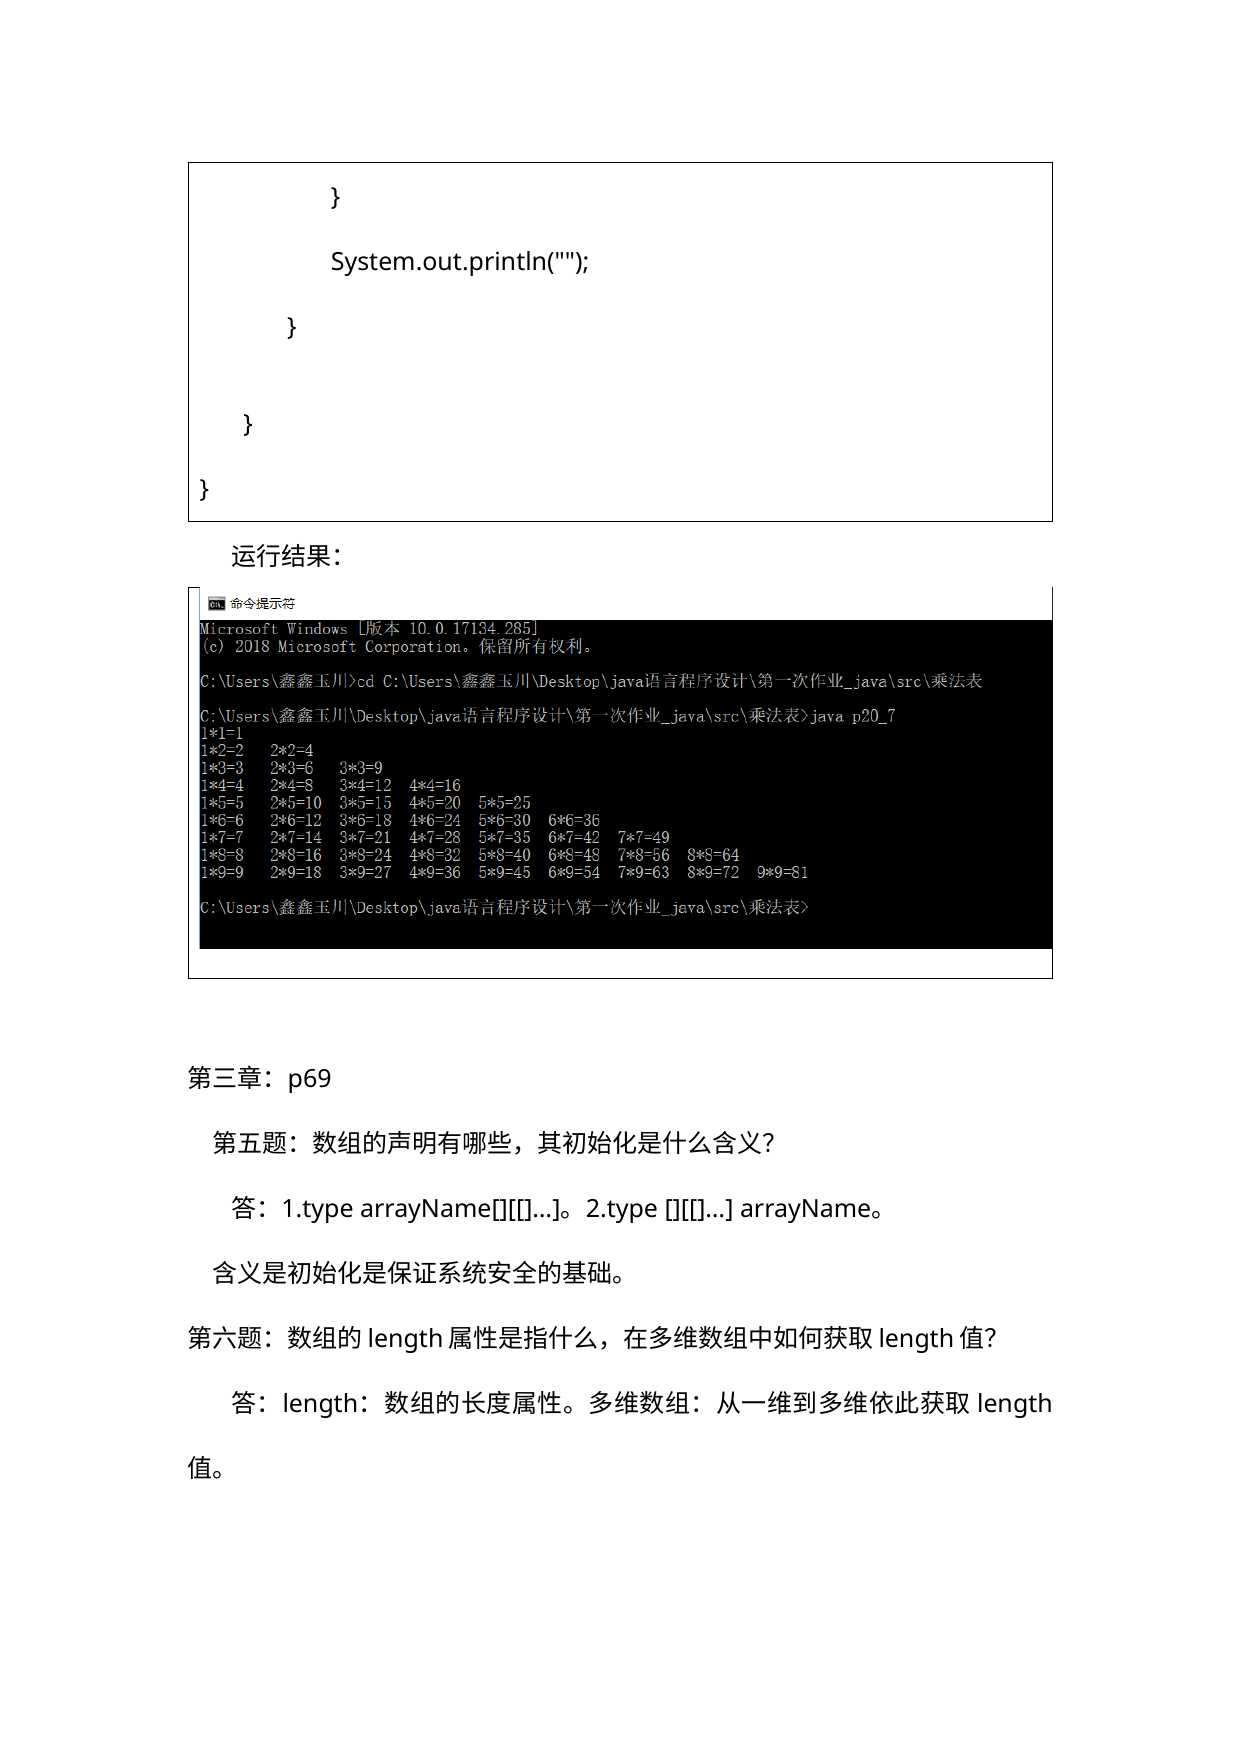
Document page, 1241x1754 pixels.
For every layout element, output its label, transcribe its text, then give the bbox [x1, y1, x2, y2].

text 答：length：数组的长度属性。多维数组：从一维到多维依此获取length值。 [187, 1369, 1053, 1499]
text 第三章：p69 [187, 1044, 1053, 1109]
table_header [189, 588, 1052, 978]
text 答：1.type arrayName[][[]…]。2.type [][[]…] arrayName。 [187, 1174, 1053, 1239]
picture [199, 587, 1053, 949]
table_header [189, 163, 1052, 521]
text 第五题：数组的声明有哪些，其初始化是什么含义？ [187, 1109, 1053, 1174]
text 第六题：数组的length属性是指什么，在多维数组中如何获取length值？ [187, 1304, 1053, 1369]
text 运行结果： [187, 522, 1053, 587]
text 含义是初始化是保证系统安全的基础。 [187, 1239, 1053, 1304]
